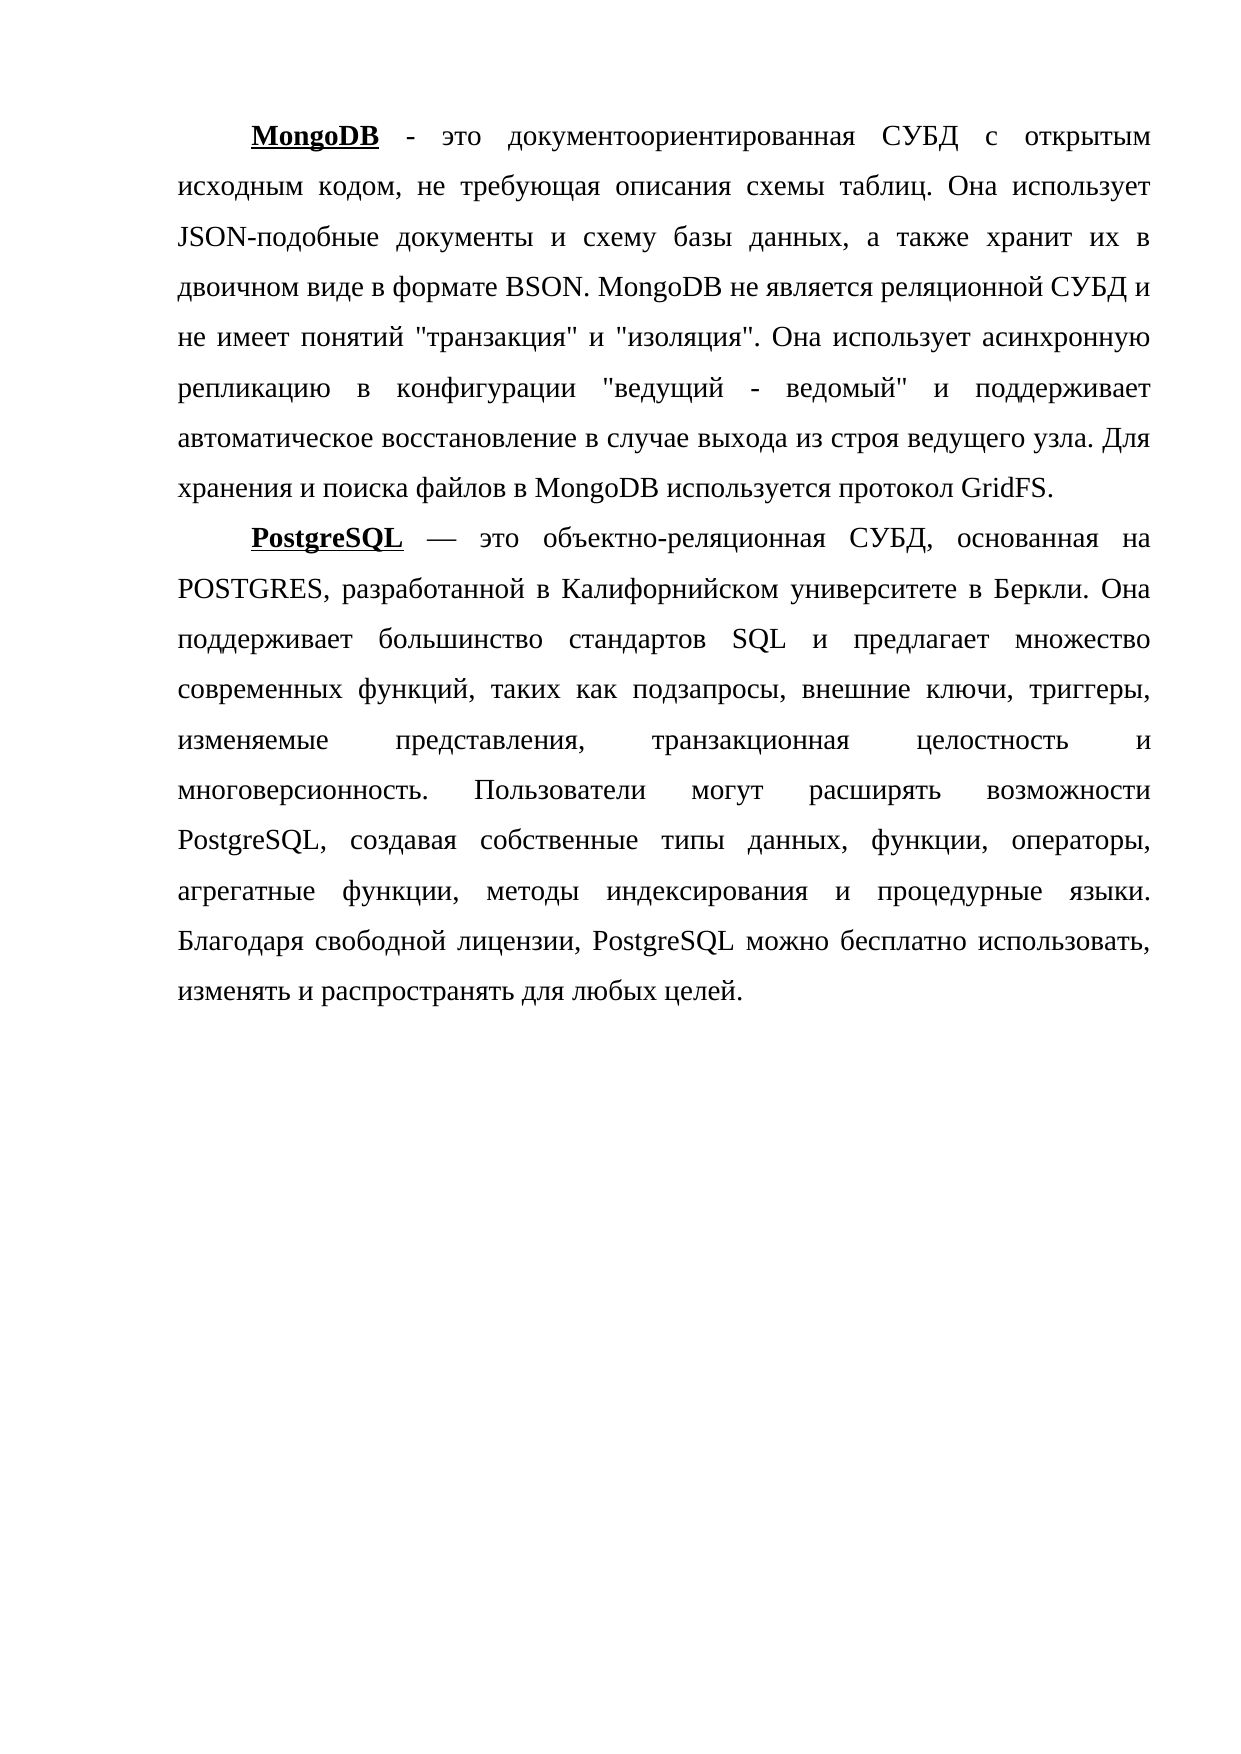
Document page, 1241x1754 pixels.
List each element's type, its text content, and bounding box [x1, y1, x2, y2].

text PostgreSQL — это объектно-реляционная СУБД, основанная на POSTGRES, разработанной в Калифорнийском университете в Беркли. Она поддерживает большинство стандартов SQL и предлагает множество современных функций, таких как подзапросы, внешние ключи, триггеры, изменяемые представления, транзакционная целостность и многоверсионность. Пользователи могут расширять возможности PostgreSQL, создавая собственные типы данных, функции, операторы, агрегатные функции, методы индексирования и процедурные языки. Благодаря свободной лицензии, PostgreSQL можно бесплатно использовать, изменять и распространять для любых целей. [177, 521, 1152, 1007]
text MongoDB - это документоориентированная СУБД с открытым исходным кодом, не требующая описания схемы таблиц. Она использует JSON-подобные документы и схему базы данных, а также хранит их в двоичном виде в формате BSON. MongoDB не является реляционной СУБД и не имеет понятий "транзакция" и "изоляция". Она использует асинхронную репликацию в конфигурации "ведущий - ведомый" и поддерживает автоматическое восстановление в случае выхода из строя ведущего узла. Для хранения и поиска файлов в MongoDB используется протокол GridFS. [177, 118, 1152, 504]
